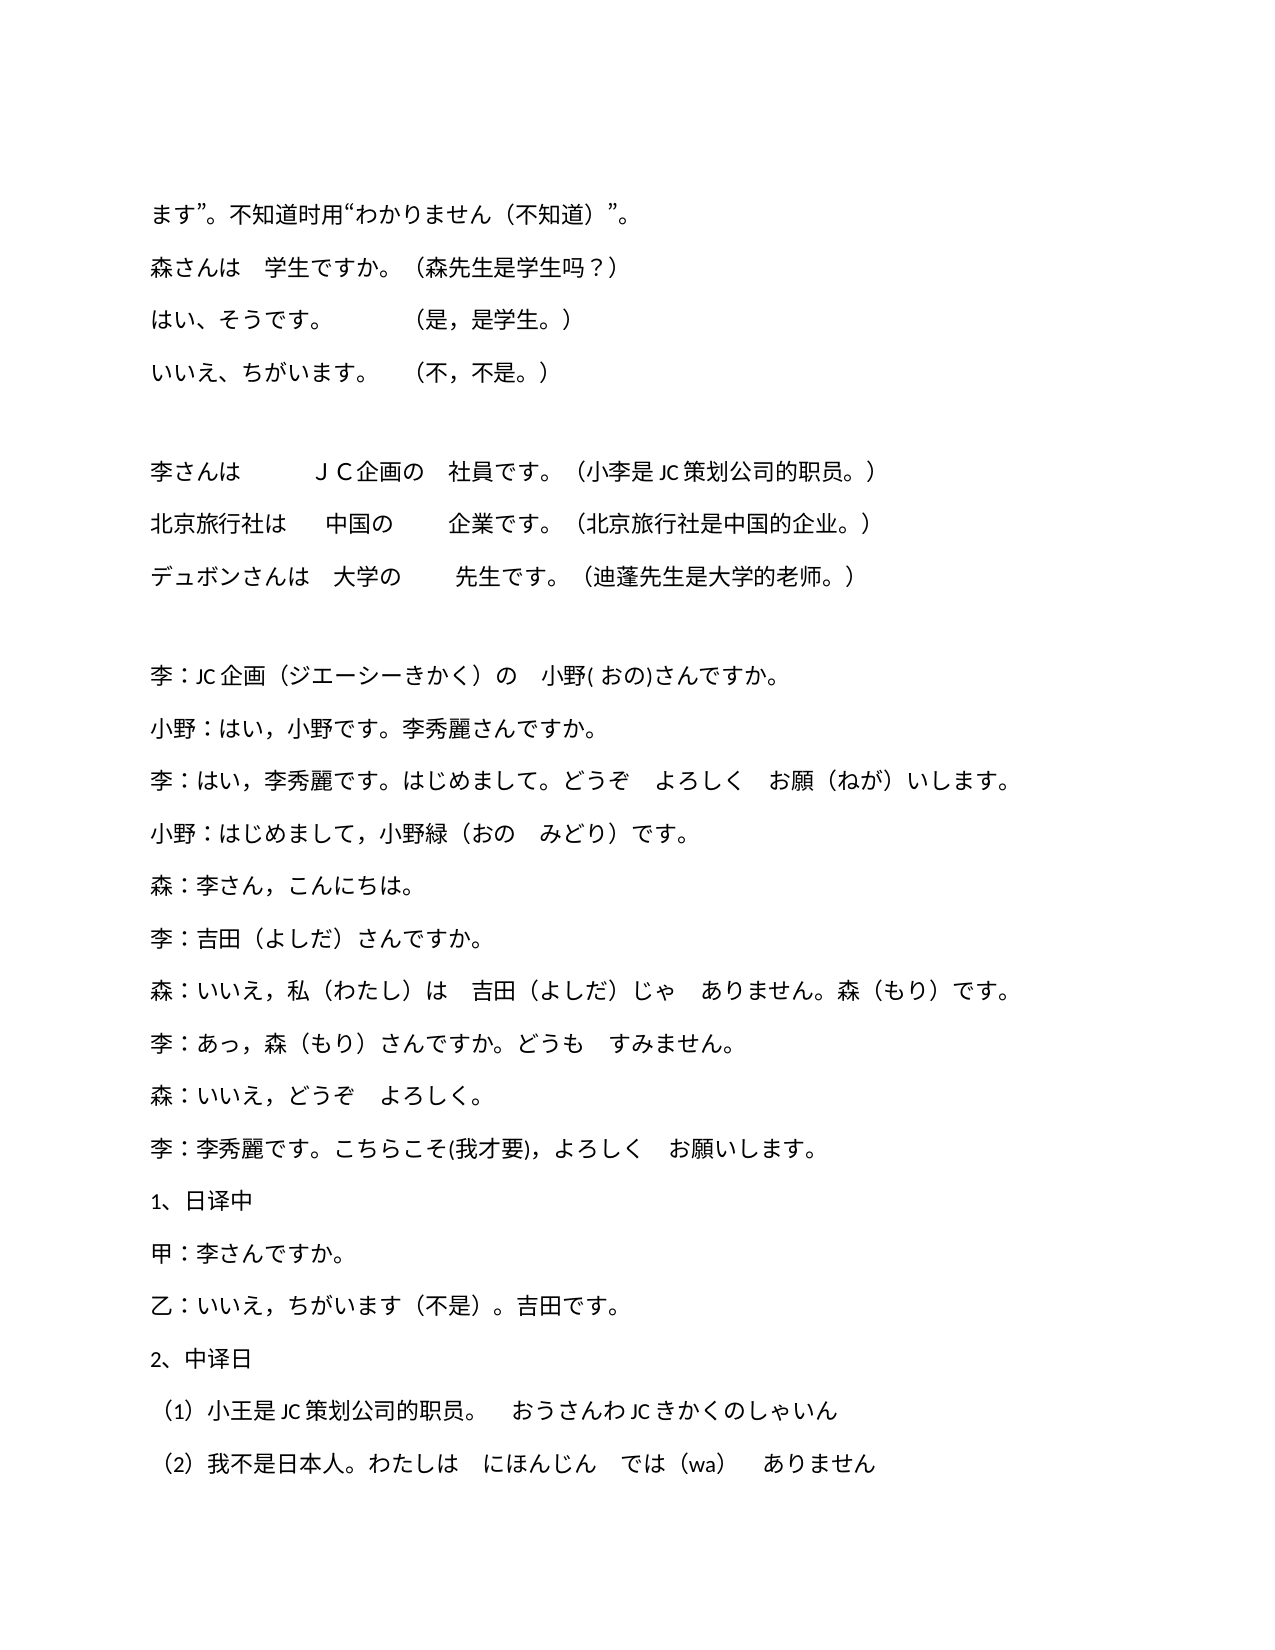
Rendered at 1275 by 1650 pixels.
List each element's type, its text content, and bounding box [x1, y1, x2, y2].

text 乙：いいえ，ちがいます（不是）。吉田です。 [150, 1288, 1125, 1321]
text 李：JC企画（ジエーシーきかく）の 小野( おの)さんですか。 [150, 658, 1125, 691]
text 李：李秀麗です。こちらこそ(我才要)，よろしく お願いします。 [150, 1131, 1125, 1164]
text 森さんは 学生ですか。（森先生是学生吗？） [150, 249, 1125, 283]
text 森：いいえ，私（わたし）は 吉田（よしだ）じゃ ありません。森（もり）です。 [150, 973, 1125, 1006]
text 小野：はい，小野です。李秀麗さんですか。 [150, 711, 1125, 744]
text 小野：はじめまして，小野緑（おの みどり）です。 [150, 816, 1125, 849]
text 李：吉田（よしだ）さんですか。 [150, 921, 1125, 954]
text 甲：李さんですか。 [150, 1236, 1125, 1269]
text 森：李さん，こんにちは。 [150, 868, 1125, 901]
text いいえ、ちがいます。 （不，不是。） [150, 354, 1125, 388]
text 李さんは ＪＣ企画の 社員です。（小李是JC策划公司的职员。） [150, 454, 1125, 487]
text （1）小王是JC策划公司的职员。 おうさんわJCきかくのしゃいん [150, 1393, 1125, 1426]
text はい、そうです。 （是，是学生。） [150, 302, 1125, 335]
text ます”。不知道时用“わかりません（不知道）”。 [150, 197, 1125, 230]
text 李：はい，李秀麗です。はじめまして。どうぞ よろしく お願（ねが）いします。 [150, 763, 1125, 796]
text 2、中译日 [150, 1341, 1125, 1374]
text デュボンさんは 大学の 先生です。（迪蓬先生是大学的老师。） [150, 559, 1125, 592]
text 北京旅行社は 中国の 企業です。（北京旅行社是中国的企业。） [150, 506, 1125, 539]
text （2）我不是日本人。わたしは にほんじん では（wa） ありません [150, 1446, 1125, 1479]
text 森：いいえ，どうぞ よろしく。 [150, 1078, 1125, 1111]
text 1、日译中 [150, 1183, 1125, 1216]
text 李：あっ，森（もり）さんですか。どうも すみません。 [150, 1026, 1125, 1059]
